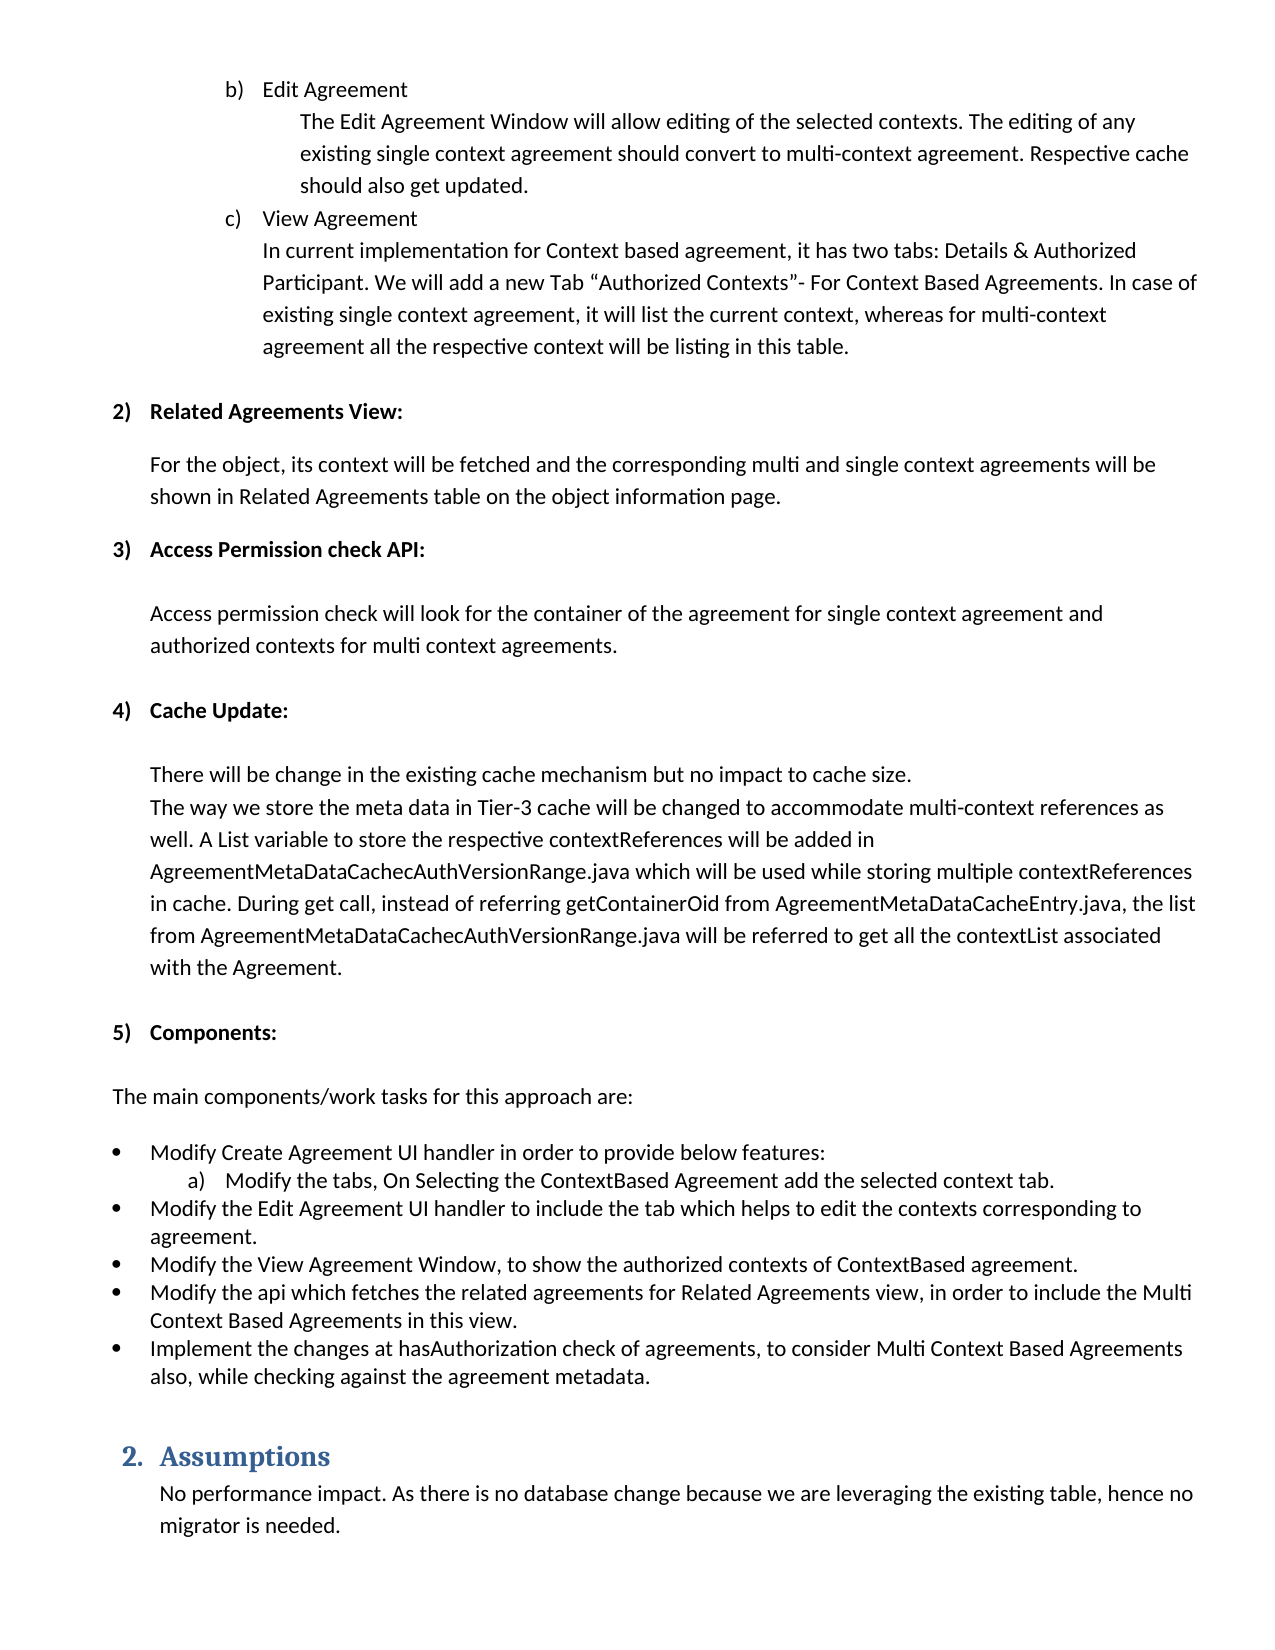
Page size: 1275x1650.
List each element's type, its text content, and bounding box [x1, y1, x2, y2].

list In current implementation for Context based agreement, it has two tabs: Details & Authorized Participant. We will add a new Tab “Authorized Contexts”- For Context Based Agreements. In case of existing single context agreement, it will list the current context, whereas for multi-context agreement all the respective context will be listing in this table. [262, 236, 1200, 361]
list The Edit Agreement Window will allow editing of the selected contexts. The editing of any existing single context agreement should convert to multi-context agreement. Respective cache should also get updated. [300, 107, 1200, 199]
list Modify the Edit Agreement UI handler to include the tab which helps to edit the contexts corresponding to agreement. [112, 1194, 1200, 1250]
list Access permission check will look for the container of the agreement for single context agreement and authorized contexts for multi context agreements. [150, 599, 1200, 660]
list Components: [112, 1018, 1200, 1046]
list There will be change in the existing cache mechanism but no impact to cache size. [150, 760, 1200, 788]
subtitle Assumptions [122, 1441, 1200, 1474]
list Related Agreements View: [112, 397, 1200, 425]
list Modify the tabs, On Selecting the ContextBased Agreement add the selected context tab. [187, 1166, 1200, 1194]
list Access Permission check API: [112, 535, 1200, 563]
list Cache Update: [112, 696, 1200, 724]
list Implement the changes at hasAuthorization check of agreements, to consider Multi Context Based Agreements also, while checking against the agreement metadata. [112, 1334, 1200, 1391]
text For the object, its context will be fetched and the corresponding multi and single context agreements will be shown in Related Agreements table on the object information page. [150, 450, 1200, 510]
list Modify Create Agreement UI handler in order to provide below features: [112, 1138, 1200, 1166]
list The main components/work tasks for this approach are: [75, 1082, 1200, 1110]
text No performance impact. As there is no database change because we are leveraging the existing table, hence no migrator is needed. [159, 1479, 1200, 1539]
list View Agreement [225, 204, 1200, 232]
list The way we store the meta data in Tier-3 cache will be changed to accommodate multi-context references as well. A List variable to store the respective contextReferences will be added in AgreementMetaDataCachecAuthVersionRange.java which will be used while storing multiple contextReferences in cache. During get call, instead of referring getContainerOid from AgreementMetaDataCacheEntry.java, the list from AgreementMetaDataCachecAuthVersionRange.java will be referred to get all the contextList associated with the Agreement. [150, 793, 1200, 982]
list Edit Agreement [225, 75, 1200, 103]
list Modify the View Agreement Window, to show the authorized contexts of ContextBased agreement. [112, 1250, 1200, 1278]
list Modify the api which fetches the related agreements for Related Agreements view, in order to include the Multi Context Based Agreements in this view. [112, 1278, 1200, 1334]
